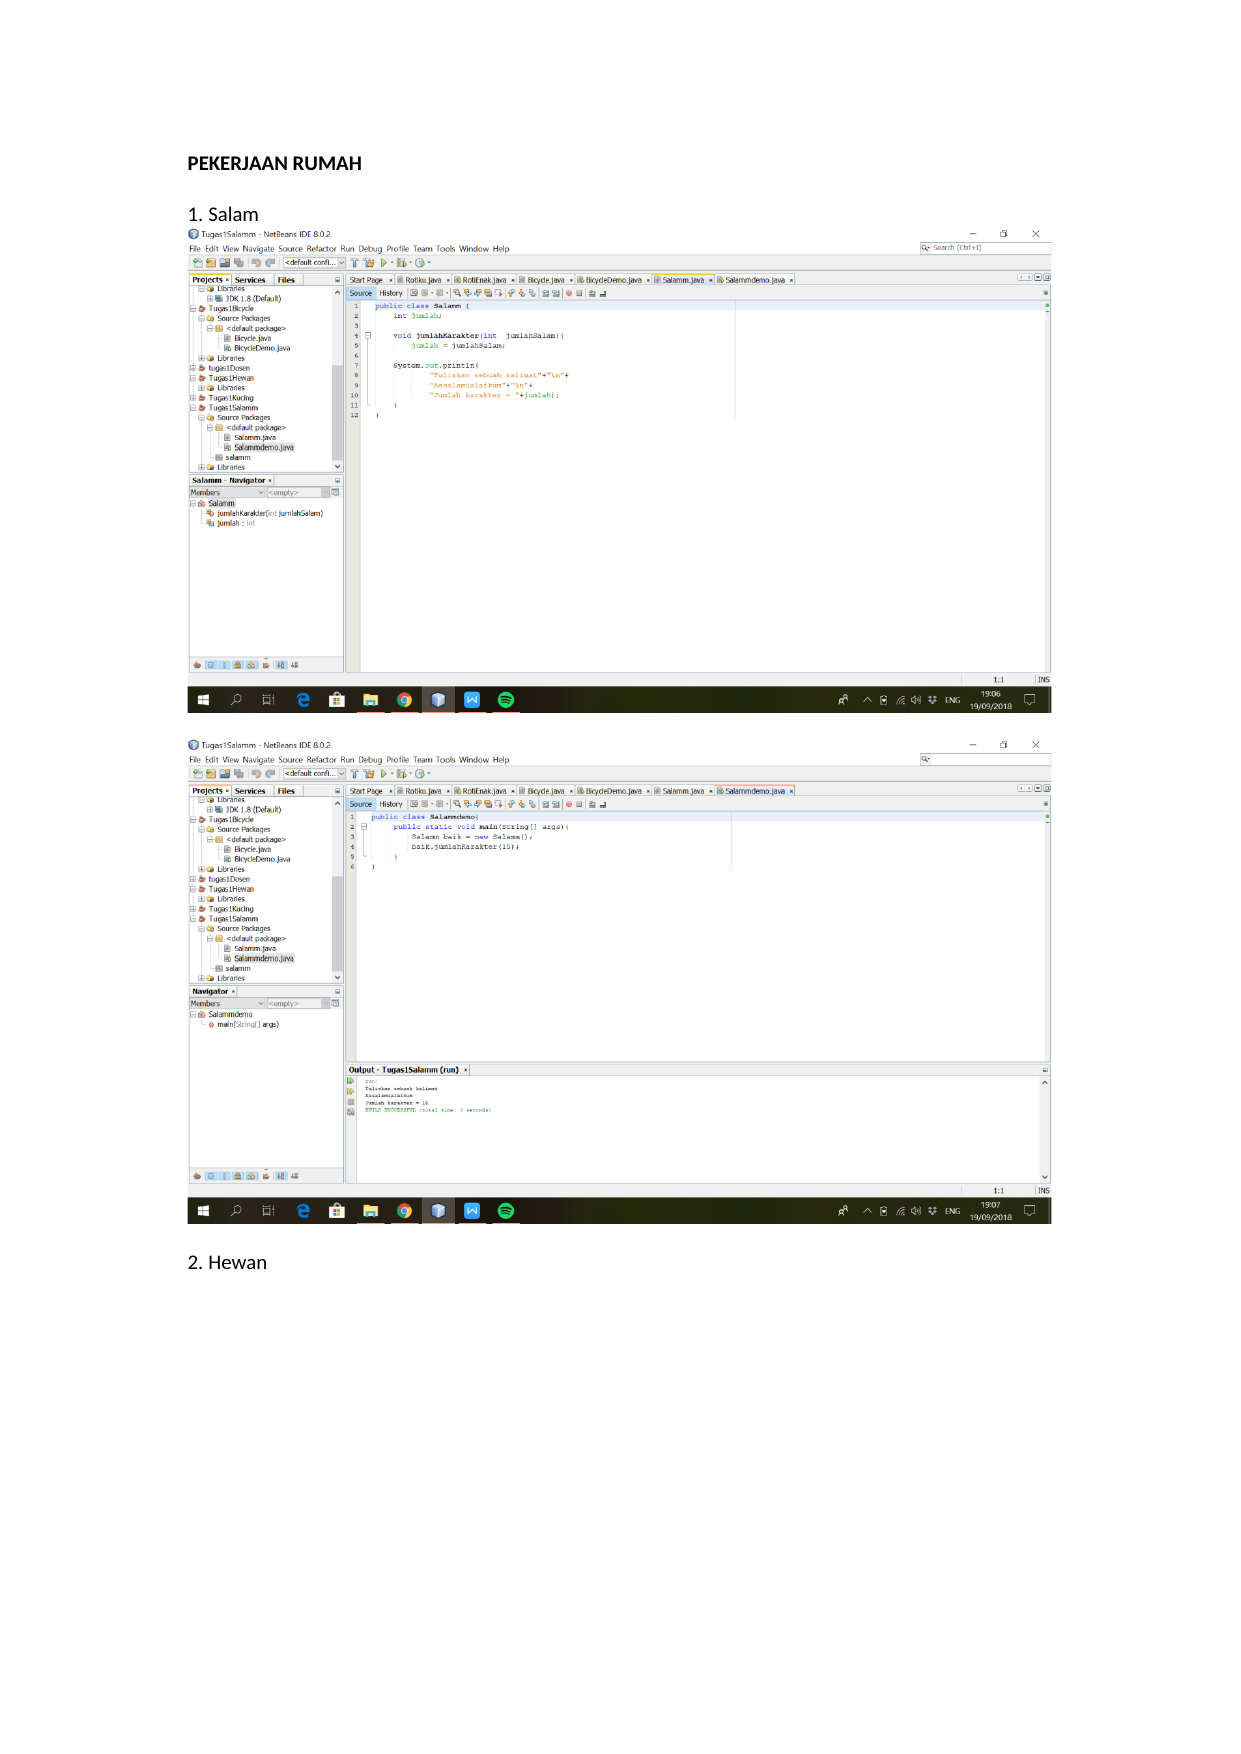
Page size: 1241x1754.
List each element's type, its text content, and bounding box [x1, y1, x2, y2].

text PEKERJAAN RUMAH [187, 150, 1053, 175]
list Salam [187, 201, 1053, 226]
picture [187, 737, 1052, 1224]
picture [187, 226, 1052, 713]
list Hewan [187, 1249, 1053, 1274]
